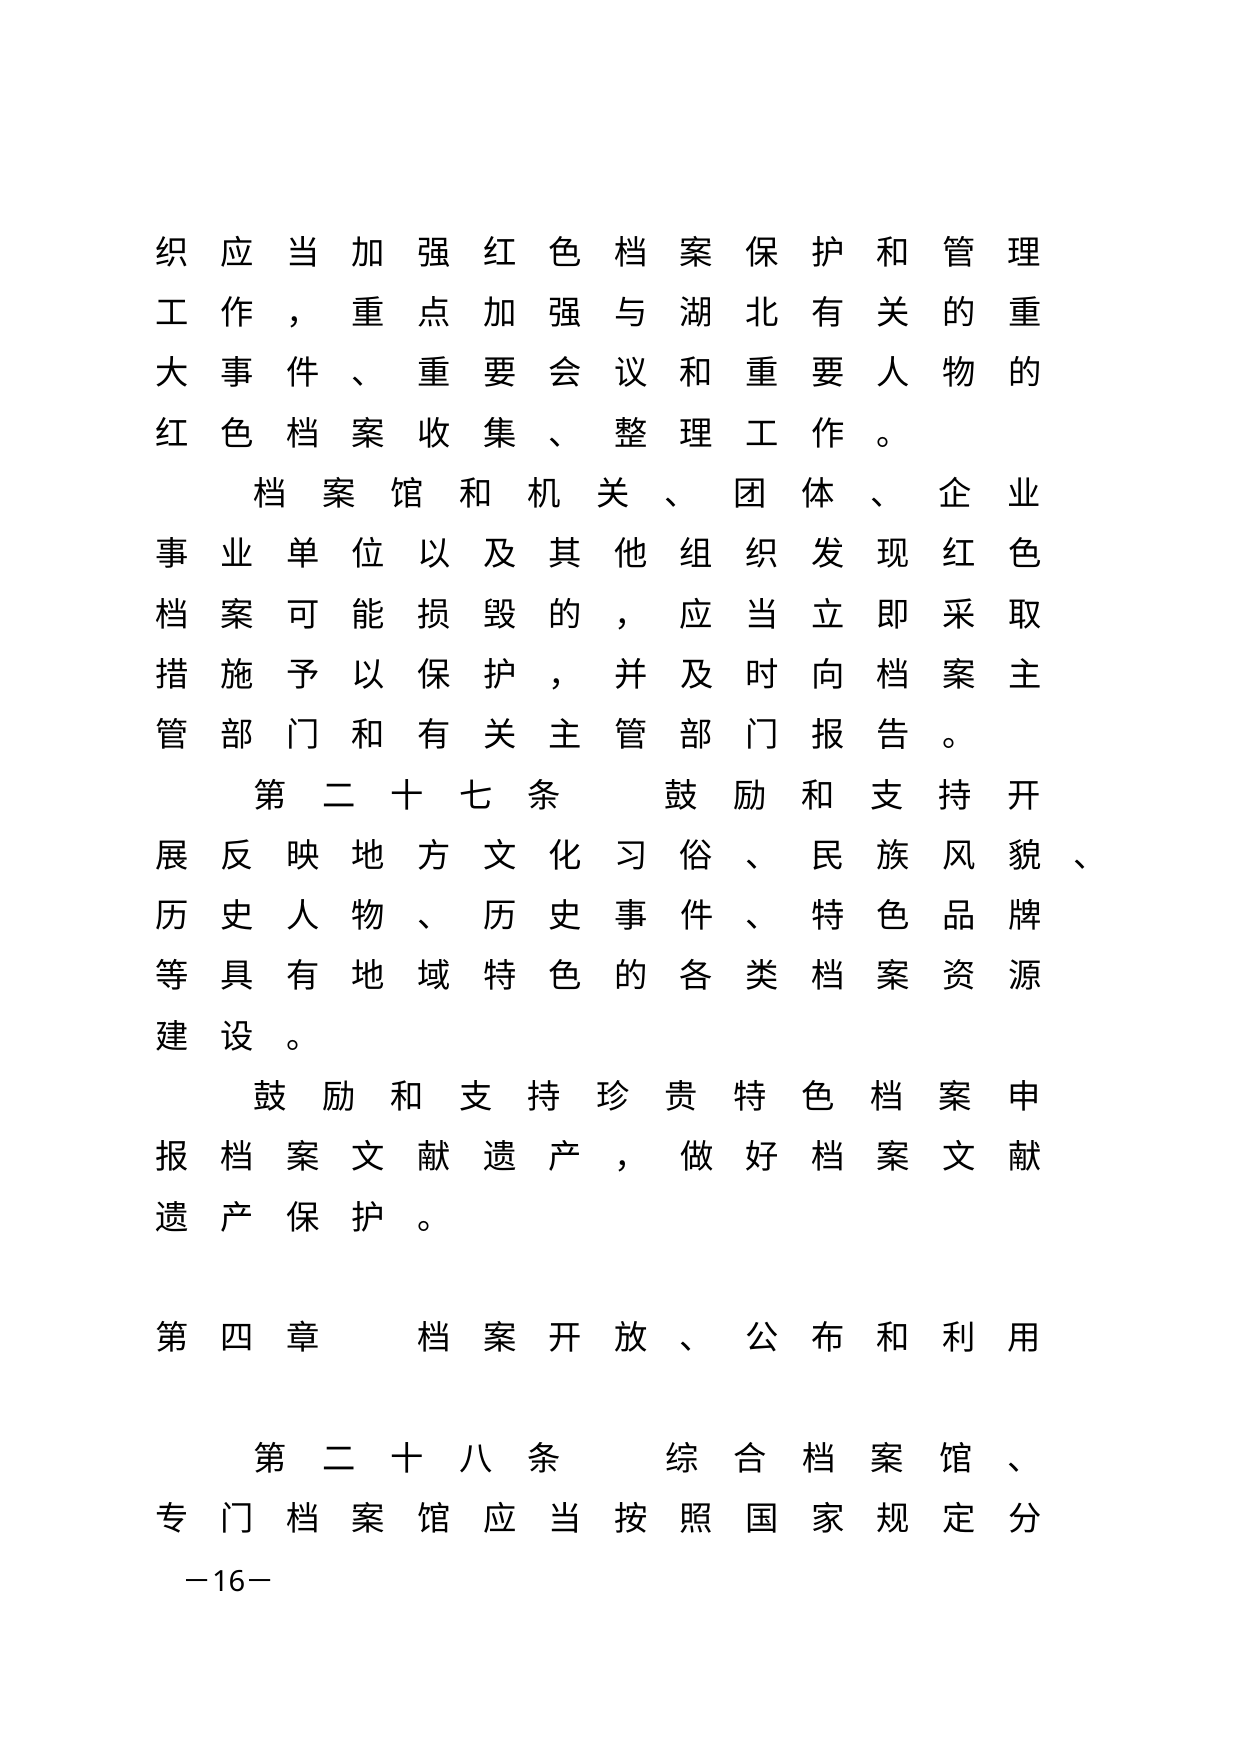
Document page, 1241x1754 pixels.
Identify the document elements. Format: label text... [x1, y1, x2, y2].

text 鼓励和支持珍贵特色档案申报档案文献遗产，做好档案文献遗产保护。 [155, 1064, 1073, 1245]
text 第四章 档案开放、公布和利用 [155, 1305, 1073, 1365]
text 第二十八条 综合档案馆、专门档案馆应当按照国家规定分期分批向社会开放档案，并同时公布开放档案的目录。涉及国家安全或者重大利益以及其他到期不宜开放的档案，报经同级档案主管部门同意，可以延期开放。 [155, 1426, 1073, 1546]
text 档案馆和机关、团体、企业事业单位以及其他组织发现红色档案可能损毁的，应当立即采取措施予以保护，并及时向档案主管部门和有关主管部门报告。 [155, 461, 1073, 762]
text 第二十六条 档案馆和机关、团体、企业事业单位以及其他组织应当加强红色档案保护和管理工作，重点加强与湖北有关的重大事件、重要会议和重要人物的红色档案收集、整理工作。 [155, 219, 1073, 461]
text 第二十七条 鼓励和支持开展反映地方文化习俗、民族风貌、历史人物、历史事件、特色品牌等具有地域特色的各类档案资源建设。 [155, 762, 1073, 1064]
